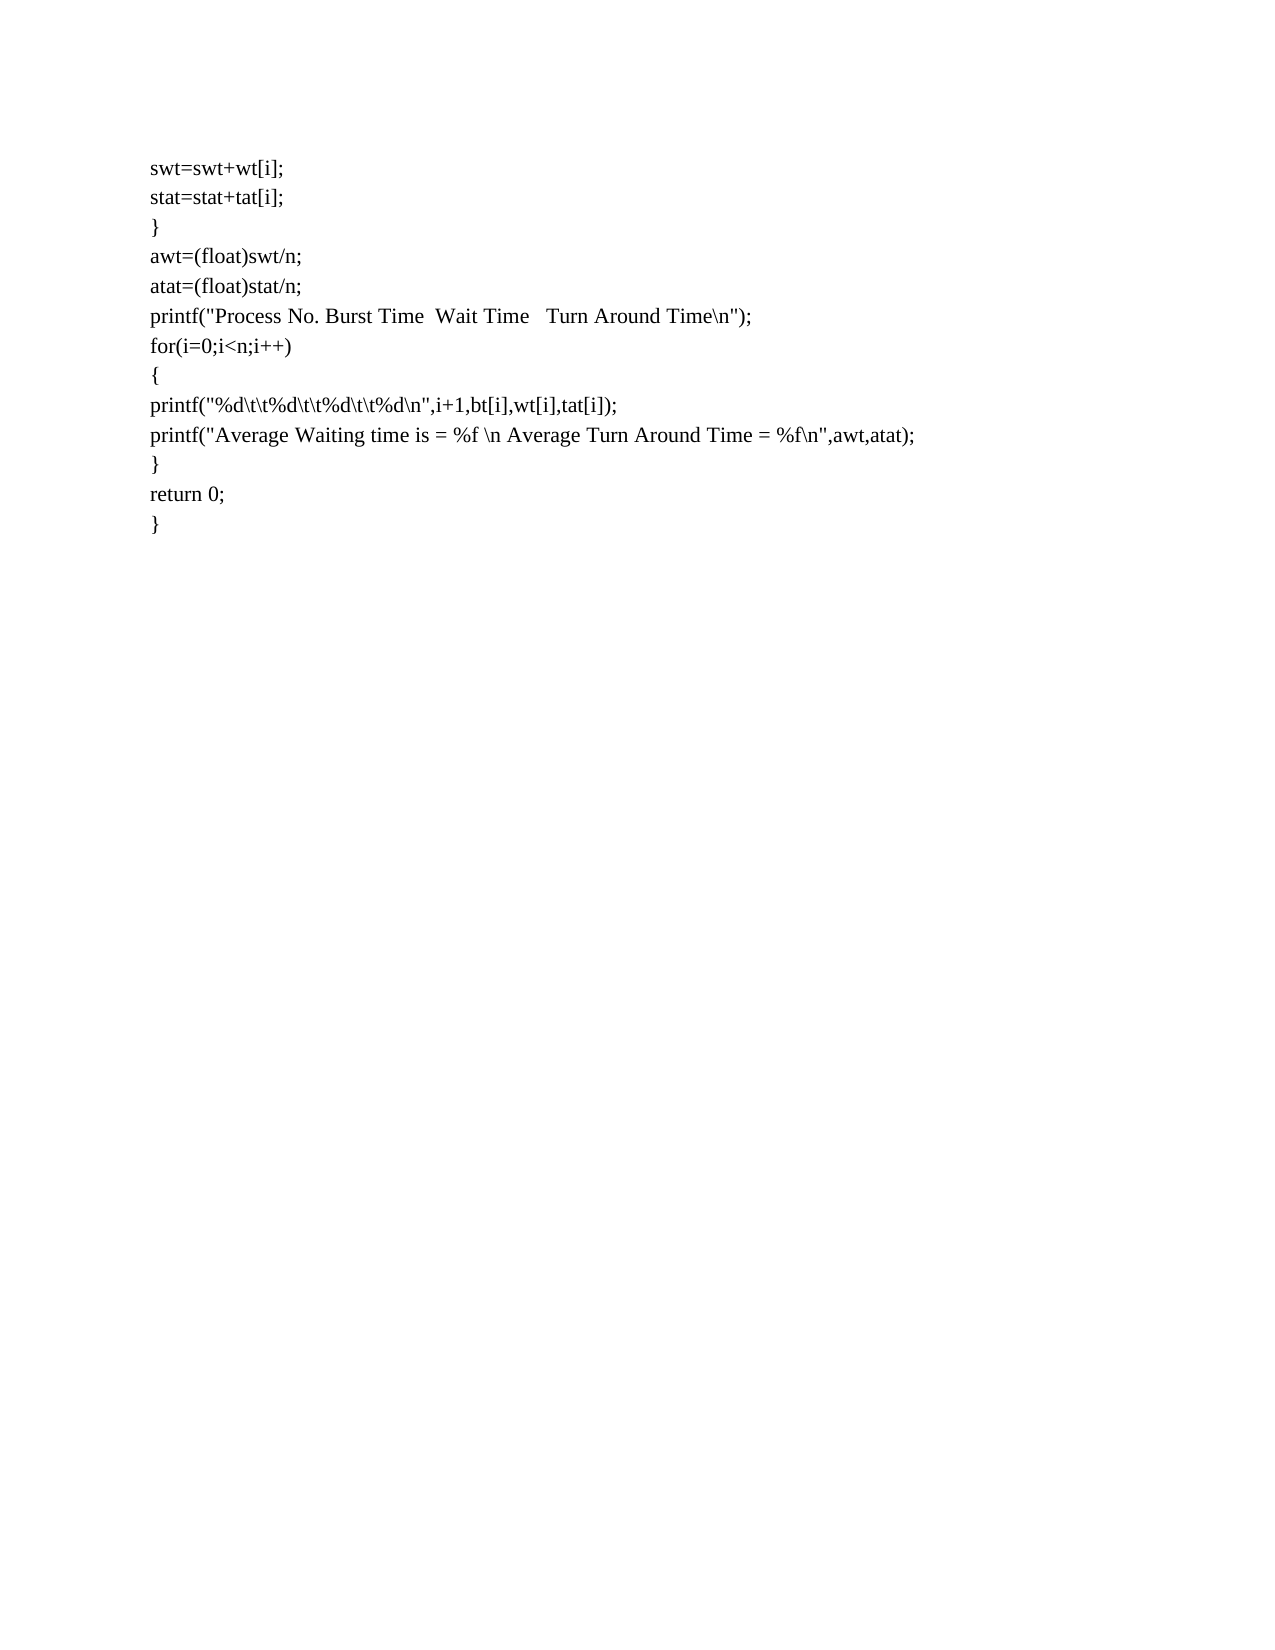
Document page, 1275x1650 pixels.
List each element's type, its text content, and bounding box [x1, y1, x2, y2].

text awt=(float)swt/n; [150, 239, 1125, 269]
text printf("Average Waiting time is = %f \n Average Turn Around Time = %f\n",awt,atat); [150, 417, 1125, 447]
text return 0; [150, 477, 1125, 506]
text for(i=0;i<n;i++) [150, 328, 1125, 358]
text } [150, 447, 1125, 477]
text atat=(float)stat/n; [150, 269, 1125, 298]
text printf("%d\t\t%d\t\t%d\t\t%d\n",i+1,bt[i],wt[i],tat[i]); [150, 387, 1125, 417]
text stat=stat+tat[i]; [150, 180, 1125, 209]
text swt=swt+wt[i]; [150, 150, 1125, 180]
text } [150, 209, 1125, 239]
text printf("Process No. Burst Time Wait Time Turn Around Time\n"); [150, 298, 1125, 328]
text } [150, 506, 1125, 536]
text { [150, 358, 1125, 387]
